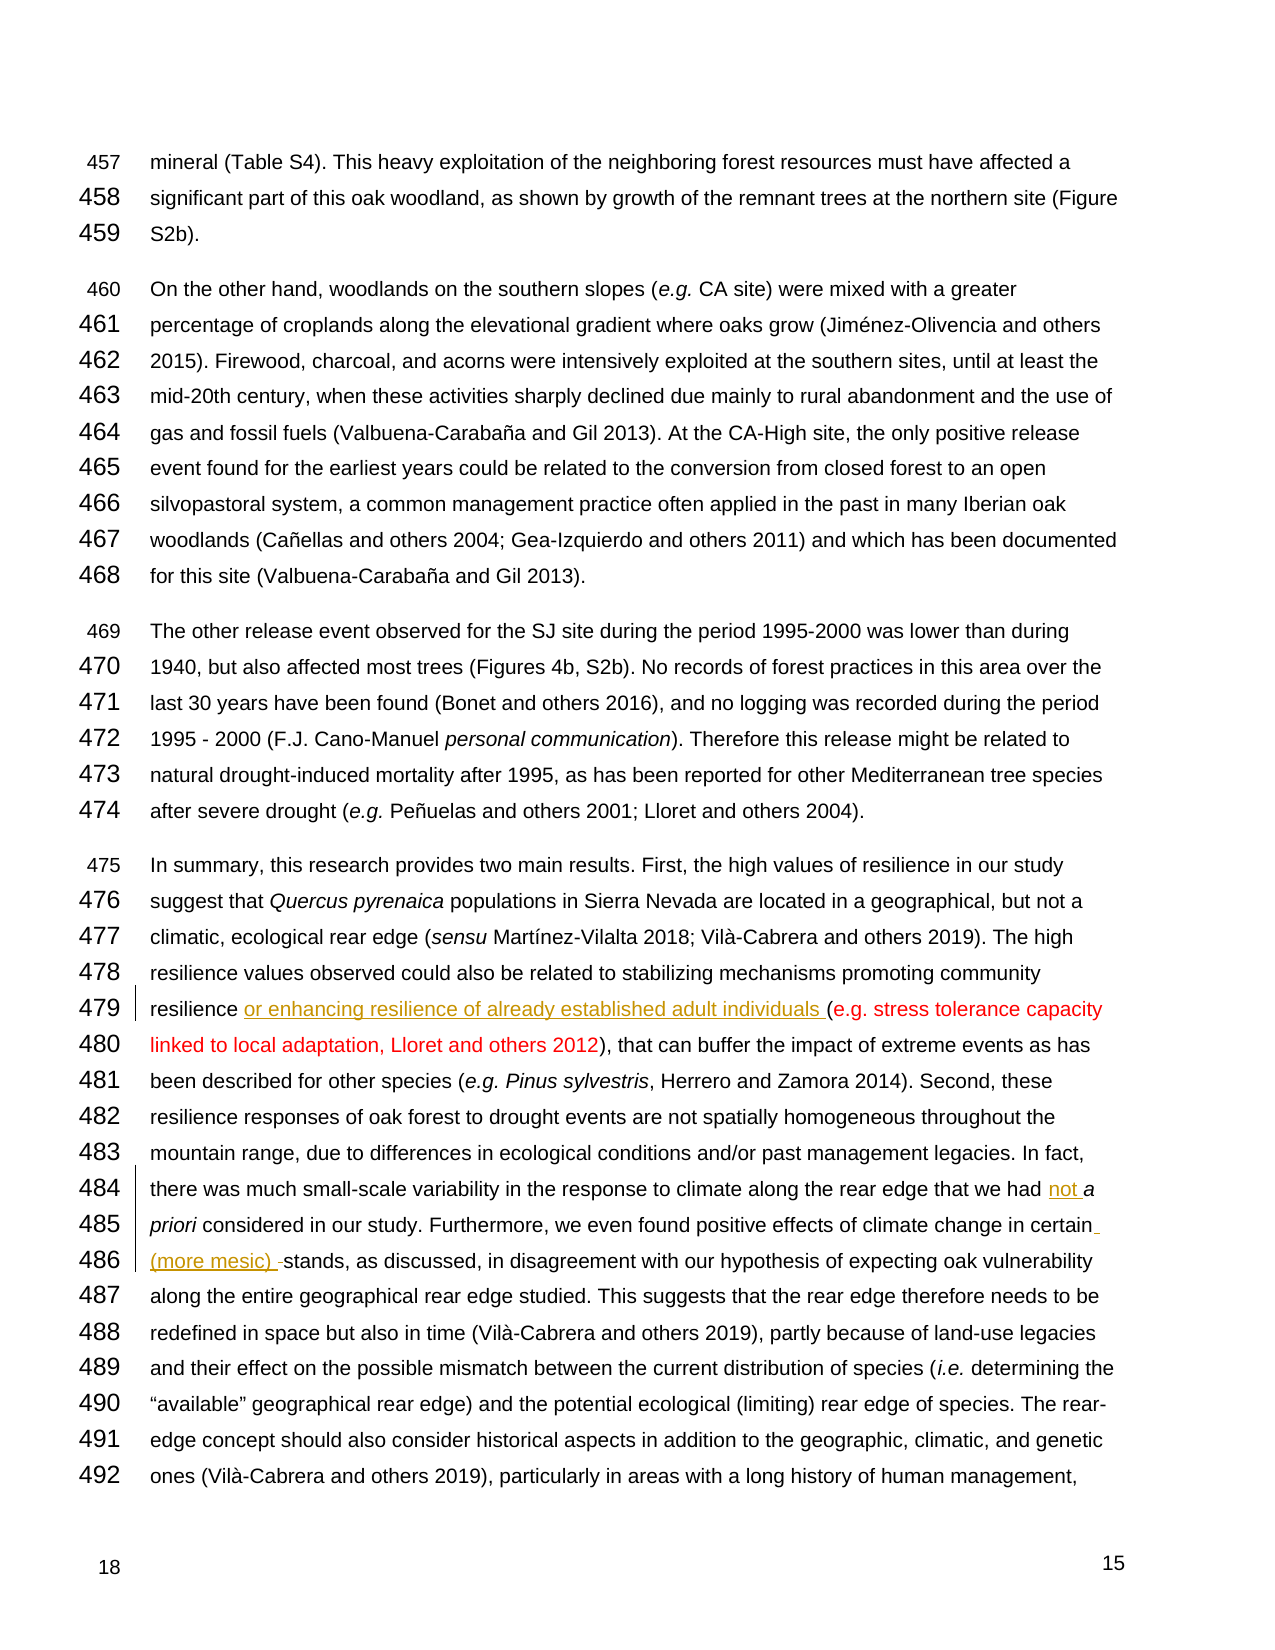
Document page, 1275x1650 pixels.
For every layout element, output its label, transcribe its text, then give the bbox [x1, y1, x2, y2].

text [150, 853, 1125, 1488]
text The other release event observed for the SJ site during the period 1995-2000 was lower than during 1940, but also affected most trees (Figures 4b, S2b). No records of forest practices in this area over the last 30 years have been found (Bonet and others 2016), and no logging was recorded during the period 1995 - 2000 (F.J. Cano-Manuel personal communication). Therefore this release might be related to natural drought-induced mortality after 1995, as has been reported for other Mediterranean tree species after severe drought (e.g. Peñuelas and others 2001; Lloret and others 2004). [150, 619, 1125, 822]
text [150, 150, 1125, 246]
text On the other hand, woodlands on the southern slopes (e.g. CA site) were mixed with a greater percentage of croplands along the elevational gradient where oaks grow (Jiménez-Olivencia and others 2015). Firewood, charcoal, and acorns were intensively exploited at the southern sites, until at least the mid-20th century, when these activities sharply declined due mainly to rural abandonment and the use of gas and fossil fuels (Valbuena-Carabaña and Gil 2013). At the CA-High site, the only positive release event found for the earliest years could be related to the conversion from closed forest to an open silvopastoral system, a common management practice often applied in the past in many Iberian oak woodlands (Cañellas and others 2004; Gea-Izquierdo and others 2011) and which has been documented for this site (Valbuena-Carabaña and Gil 2013). [150, 277, 1125, 588]
